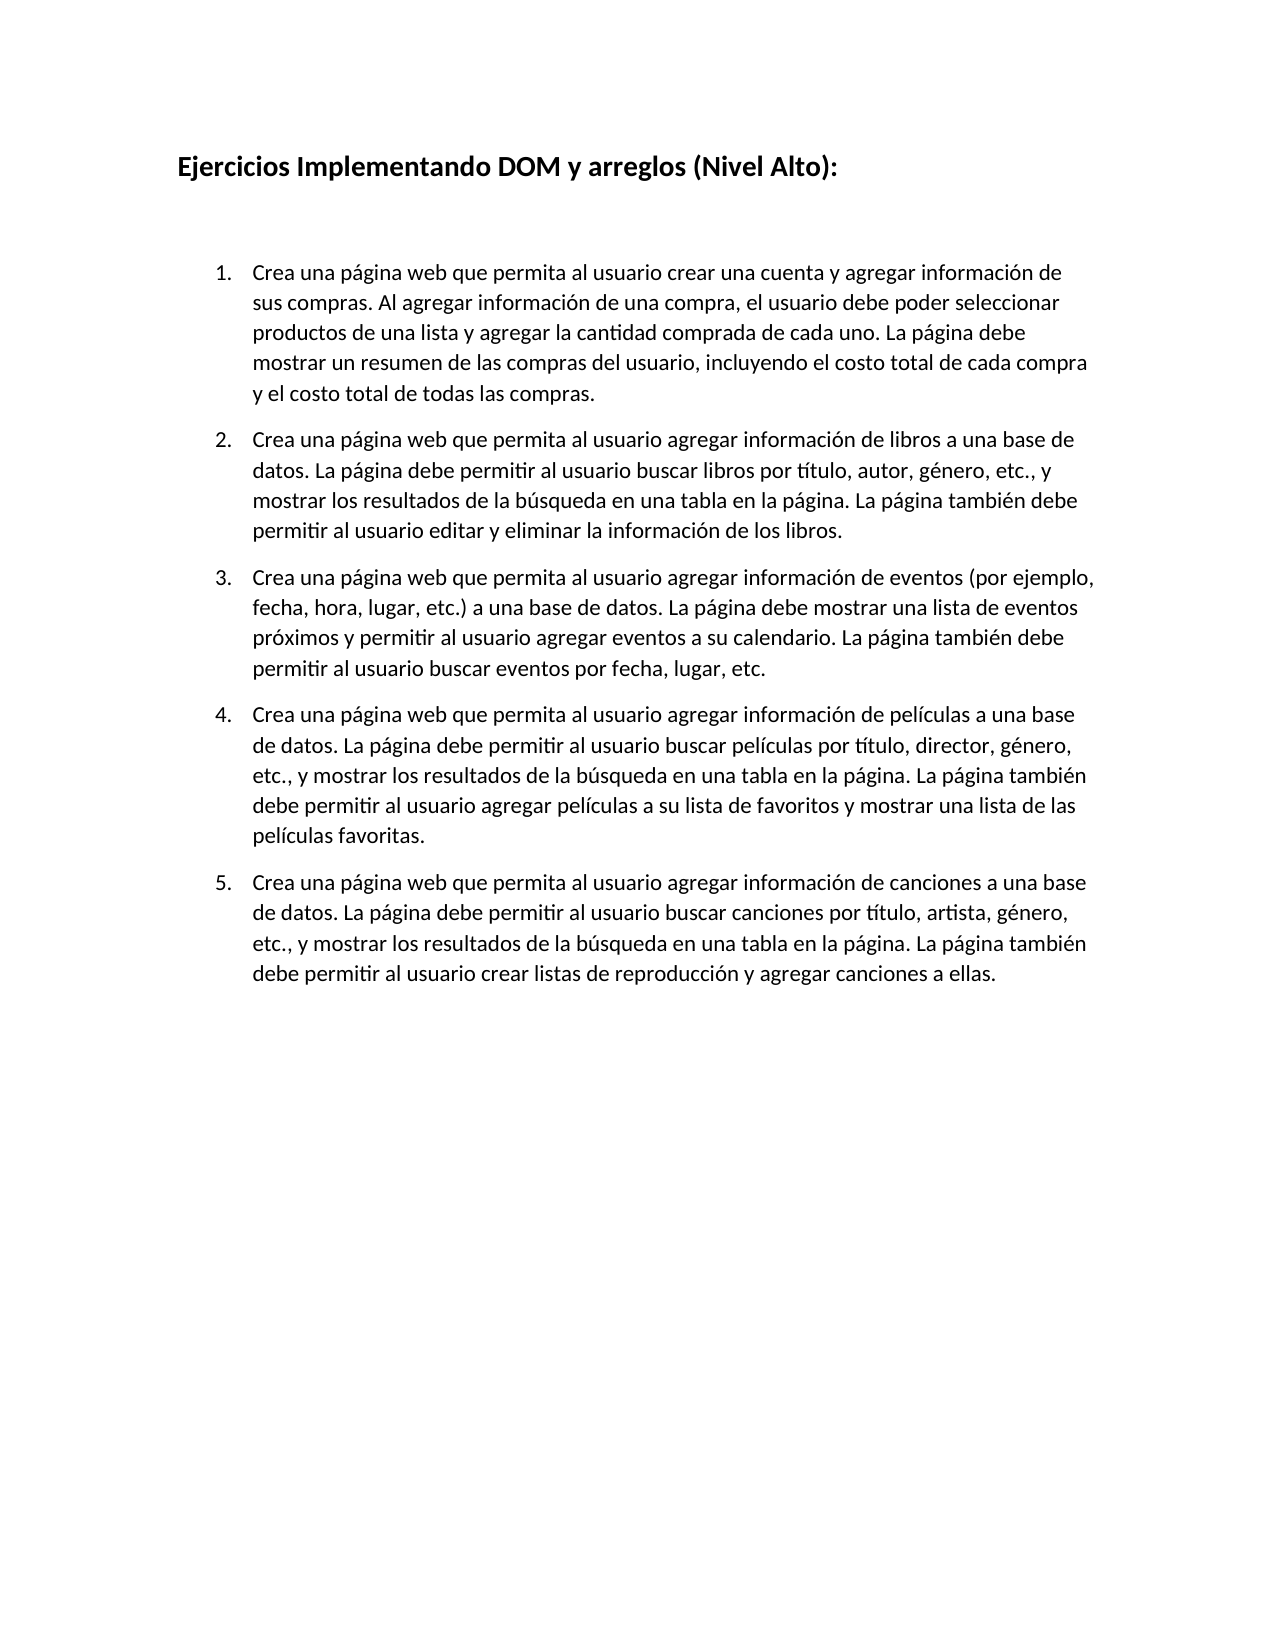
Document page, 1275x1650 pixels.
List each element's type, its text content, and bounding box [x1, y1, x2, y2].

text Ejercicios Implementando DOM y arreglos (Nivel Alto): [177, 148, 1098, 183]
list Crea una página web que permita al usuario agregar información de eventos (por ejemplo, fecha, hora, lugar, etc.) a una base de datos. La página debe mostrar una lista de eventos próximos y permitir al usuario agregar eventos a su calendario. La página también debe permitir al usuario buscar eventos por fecha, lugar, etc. [215, 563, 1098, 682]
list Crea una página web que permita al usuario crear una cuenta y agregar información de sus compras. Al agregar información de una compra, el usuario debe poder seleccionar productos de una lista y agregar la cantidad comprada de cada uno. La página debe mostrar un resumen de las compras del usuario, incluyendo el costo total de cada compra y el costo total de todas las compras. [215, 258, 1098, 407]
list Crea una página web que permita al usuario agregar información de canciones a una base de datos. La página debe permitir al usuario buscar canciones por título, artista, género, etc., y mostrar los resultados de la búsqueda en una tabla en la página. La página también debe permitir al usuario crear listas de reproducción y agregar canciones a ellas. [215, 868, 1098, 987]
list Crea una página web que permita al usuario agregar información de libros a una base de datos. La página debe permitir al usuario buscar libros por título, autor, género, etc., y mostrar los resultados de la búsqueda en una tabla en la página. La página también debe permitir al usuario editar y eliminar la información de los libros. [215, 426, 1098, 544]
list Crea una página web que permita al usuario agregar información de películas a una base de datos. La página debe permitir al usuario buscar películas por título, director, género, etc., y mostrar los resultados de la búsqueda en una tabla en la página. La página también debe permitir al usuario agregar películas a su lista de favoritos y mostrar una lista de las películas favoritas. [215, 701, 1098, 849]
